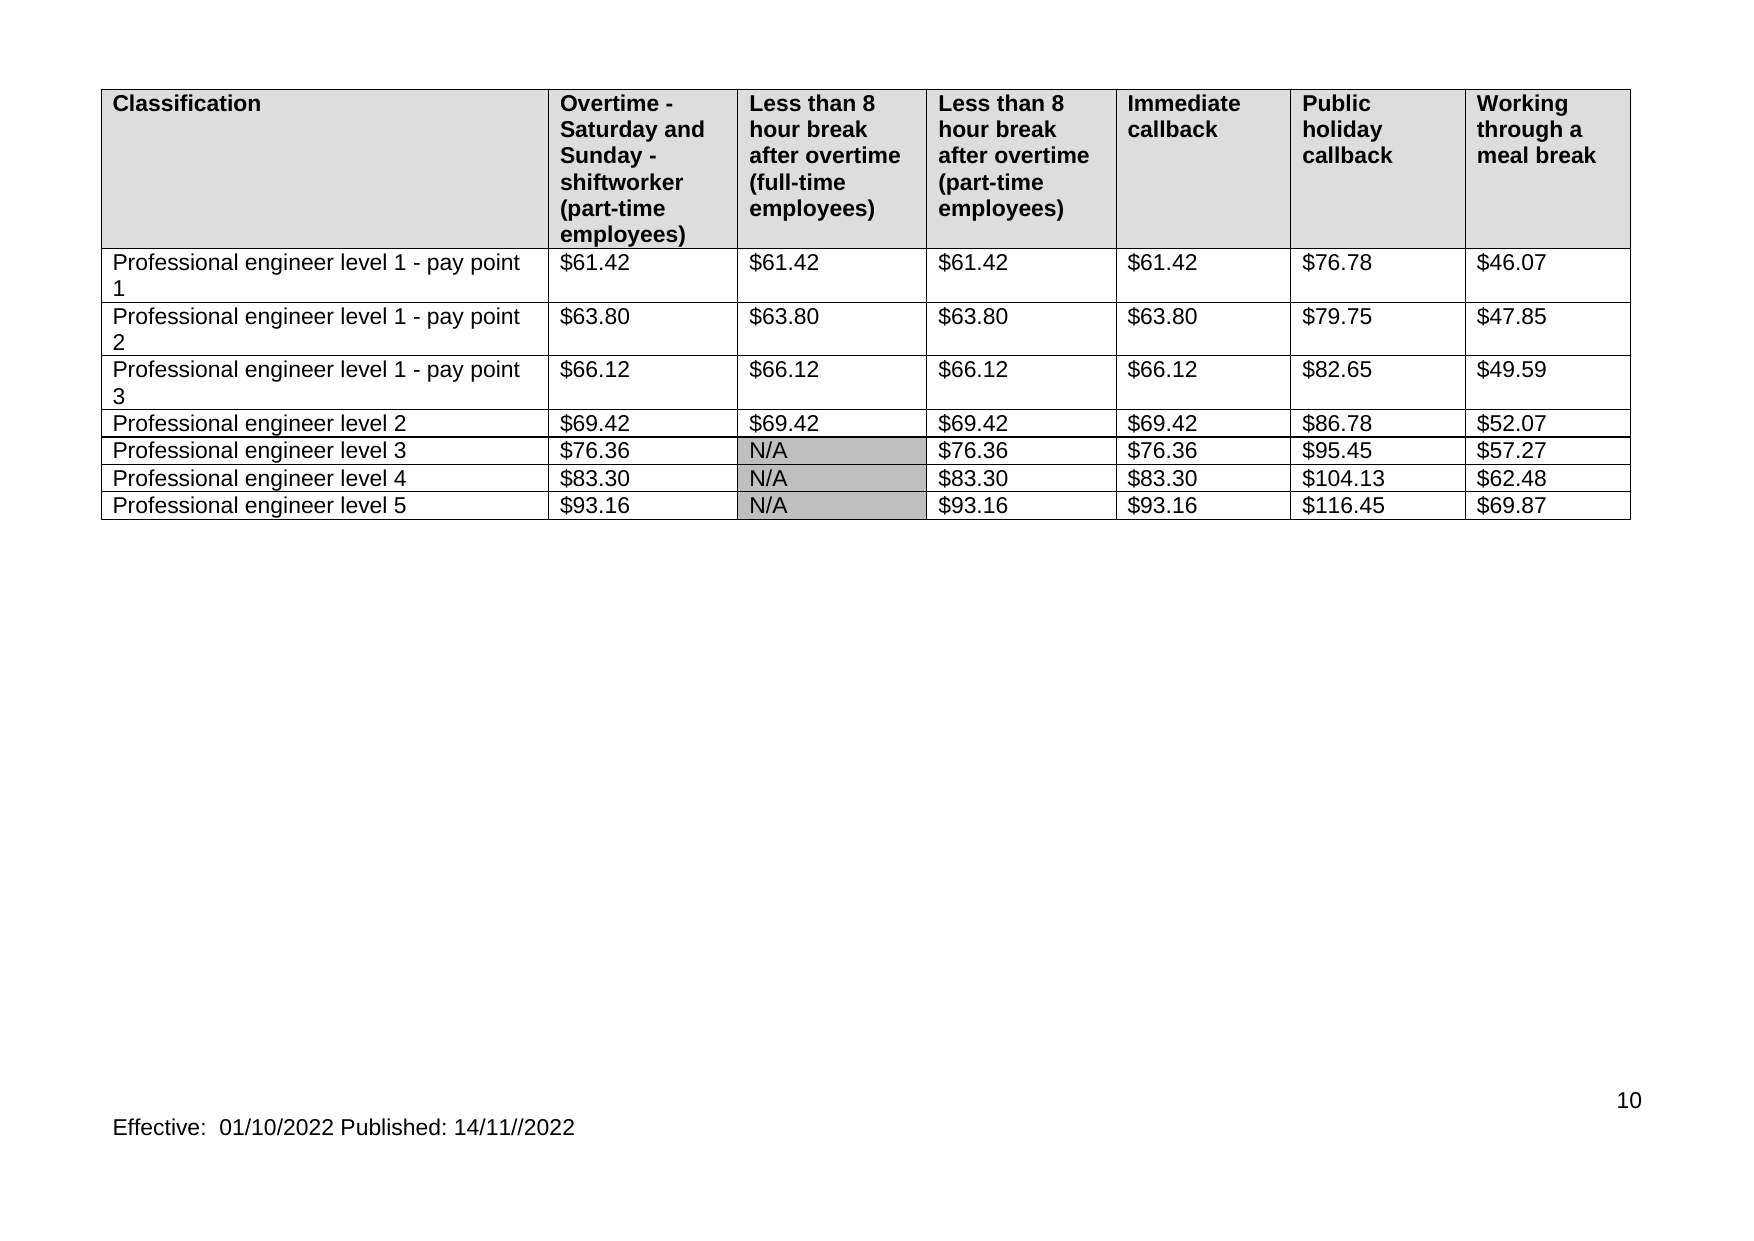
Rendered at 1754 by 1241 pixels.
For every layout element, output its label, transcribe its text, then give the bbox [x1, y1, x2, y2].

table_cell $95.45 [1291, 438, 1465, 464]
table_cell $82.65 [1291, 356, 1465, 409]
table_cell $69.42 [738, 410, 926, 436]
table_cell $46.07 [1466, 249, 1630, 302]
table_cell $93.16 [549, 492, 737, 519]
table_cell $83.30 [1117, 465, 1290, 491]
table_cell $76.78 [1291, 249, 1465, 302]
table_cell $61.42 [549, 249, 737, 302]
table_cell $57.27 [1466, 438, 1630, 464]
table_header Public holiday callback [1291, 90, 1465, 248]
table_cell $83.30 [549, 465, 737, 491]
table_header Less than 8 hour break after overtime (full-time employees) [738, 90, 926, 248]
table_cell Professional engineer level 1 - pay point 3 [102, 356, 548, 409]
table_header Working through a meal break [1466, 90, 1630, 248]
table_cell $66.12 [738, 356, 926, 409]
table_cell $63.80 [738, 303, 926, 355]
table_cell $93.16 [1117, 492, 1290, 519]
table_cell Professional engineer level 1 - pay point 1 [102, 249, 548, 302]
table_header Less than 8 hour break after overtime (part-time employees) [927, 90, 1116, 248]
table_cell $76.36 [927, 438, 1116, 464]
table_cell N/A [738, 492, 926, 519]
table_header Immediate callback [1117, 90, 1290, 248]
table_cell $47.85 [1466, 303, 1630, 355]
table_cell N/A [738, 438, 926, 464]
table_cell $63.80 [1117, 303, 1290, 355]
table_cell $76.36 [549, 438, 737, 464]
table_cell Professional engineer level 1 - pay point 2 [102, 303, 548, 355]
table_cell $93.16 [927, 492, 1116, 519]
table_cell $63.80 [549, 303, 737, 355]
table_cell $116.45 [1291, 492, 1465, 519]
table_cell $83.30 [927, 465, 1116, 491]
table_cell $66.12 [549, 356, 737, 409]
table_cell $61.42 [927, 249, 1116, 302]
table_cell $69.87 [1466, 492, 1630, 519]
table_header Classification [102, 90, 548, 248]
table_cell $66.12 [927, 356, 1116, 409]
table_cell $62.48 [1466, 465, 1630, 491]
table_cell $69.42 [1117, 410, 1290, 436]
table_cell $86.78 [1291, 410, 1465, 436]
table_cell $79.75 [1291, 303, 1465, 355]
table_cell $49.59 [1466, 356, 1630, 409]
table_cell N/A [738, 465, 926, 491]
table_cell $76.36 [1117, 438, 1290, 464]
table_cell Professional engineer level 4 [102, 465, 548, 491]
table_cell $69.42 [549, 410, 737, 436]
table_cell $61.42 [738, 249, 926, 302]
table_cell Professional engineer level 2 [102, 410, 548, 436]
table_cell $52.07 [1466, 410, 1630, 436]
table_cell $63.80 [927, 303, 1116, 355]
table_cell $104.13 [1291, 465, 1465, 491]
table_cell Professional engineer level 5 [102, 492, 548, 519]
table_cell $61.42 [1117, 249, 1290, 302]
table_header Overtime - Saturday and Sunday - shiftworker (part-time employees) [549, 90, 737, 248]
table_cell Professional engineer level 3 [102, 438, 548, 464]
table_cell $69.42 [927, 410, 1116, 436]
table_cell $66.12 [1117, 356, 1290, 409]
